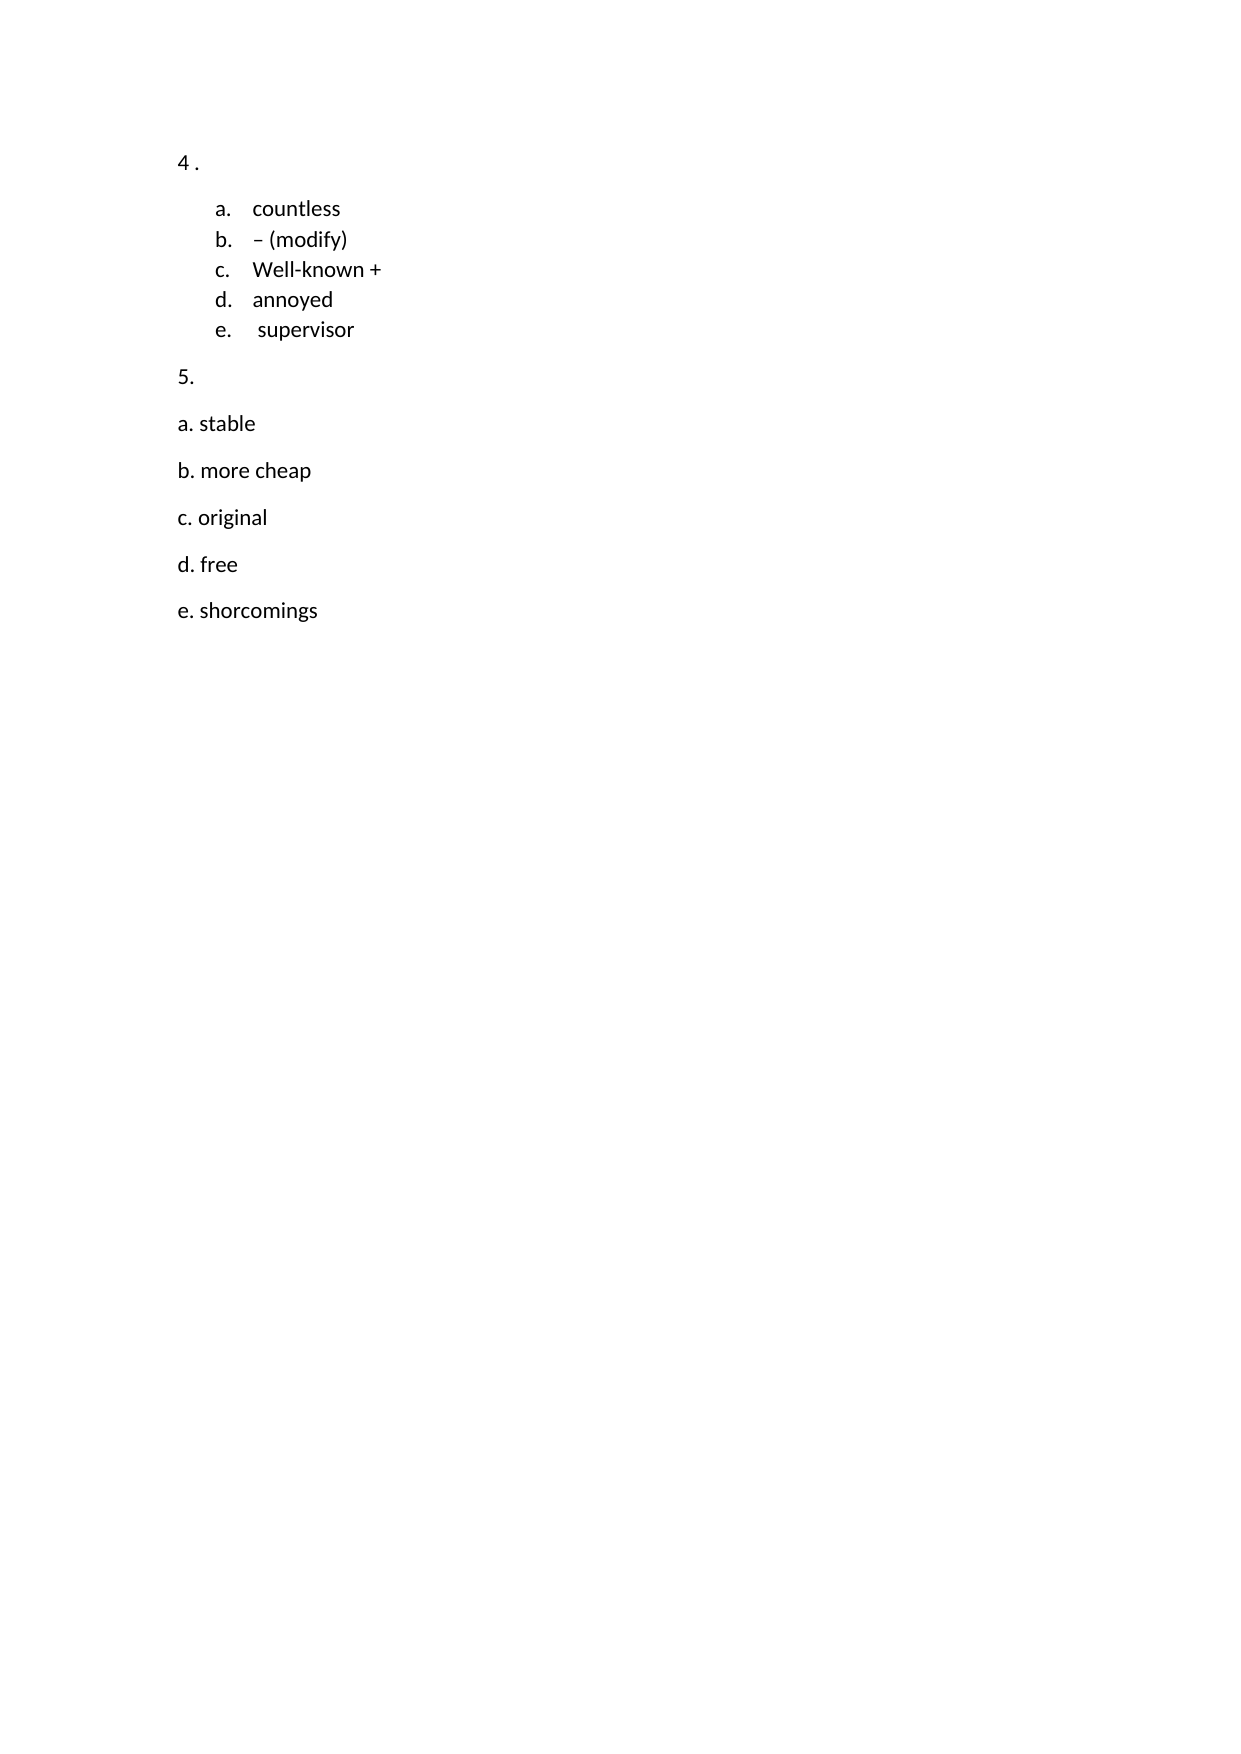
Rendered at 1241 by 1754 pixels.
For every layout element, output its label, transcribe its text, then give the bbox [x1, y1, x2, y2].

text a. stable [177, 409, 1063, 437]
text d. free [177, 550, 1063, 578]
text b. more cheap [177, 456, 1063, 484]
list countless [215, 194, 1063, 222]
list annoyed [215, 285, 1063, 313]
text c. original [177, 503, 1063, 531]
text 4 . [177, 148, 1063, 176]
list – (modify) [215, 225, 1063, 253]
list Well-known + [215, 255, 1063, 283]
text e. shorcomings [177, 597, 1063, 624]
list supervisor [215, 315, 1063, 343]
text 5. [177, 362, 1063, 390]
